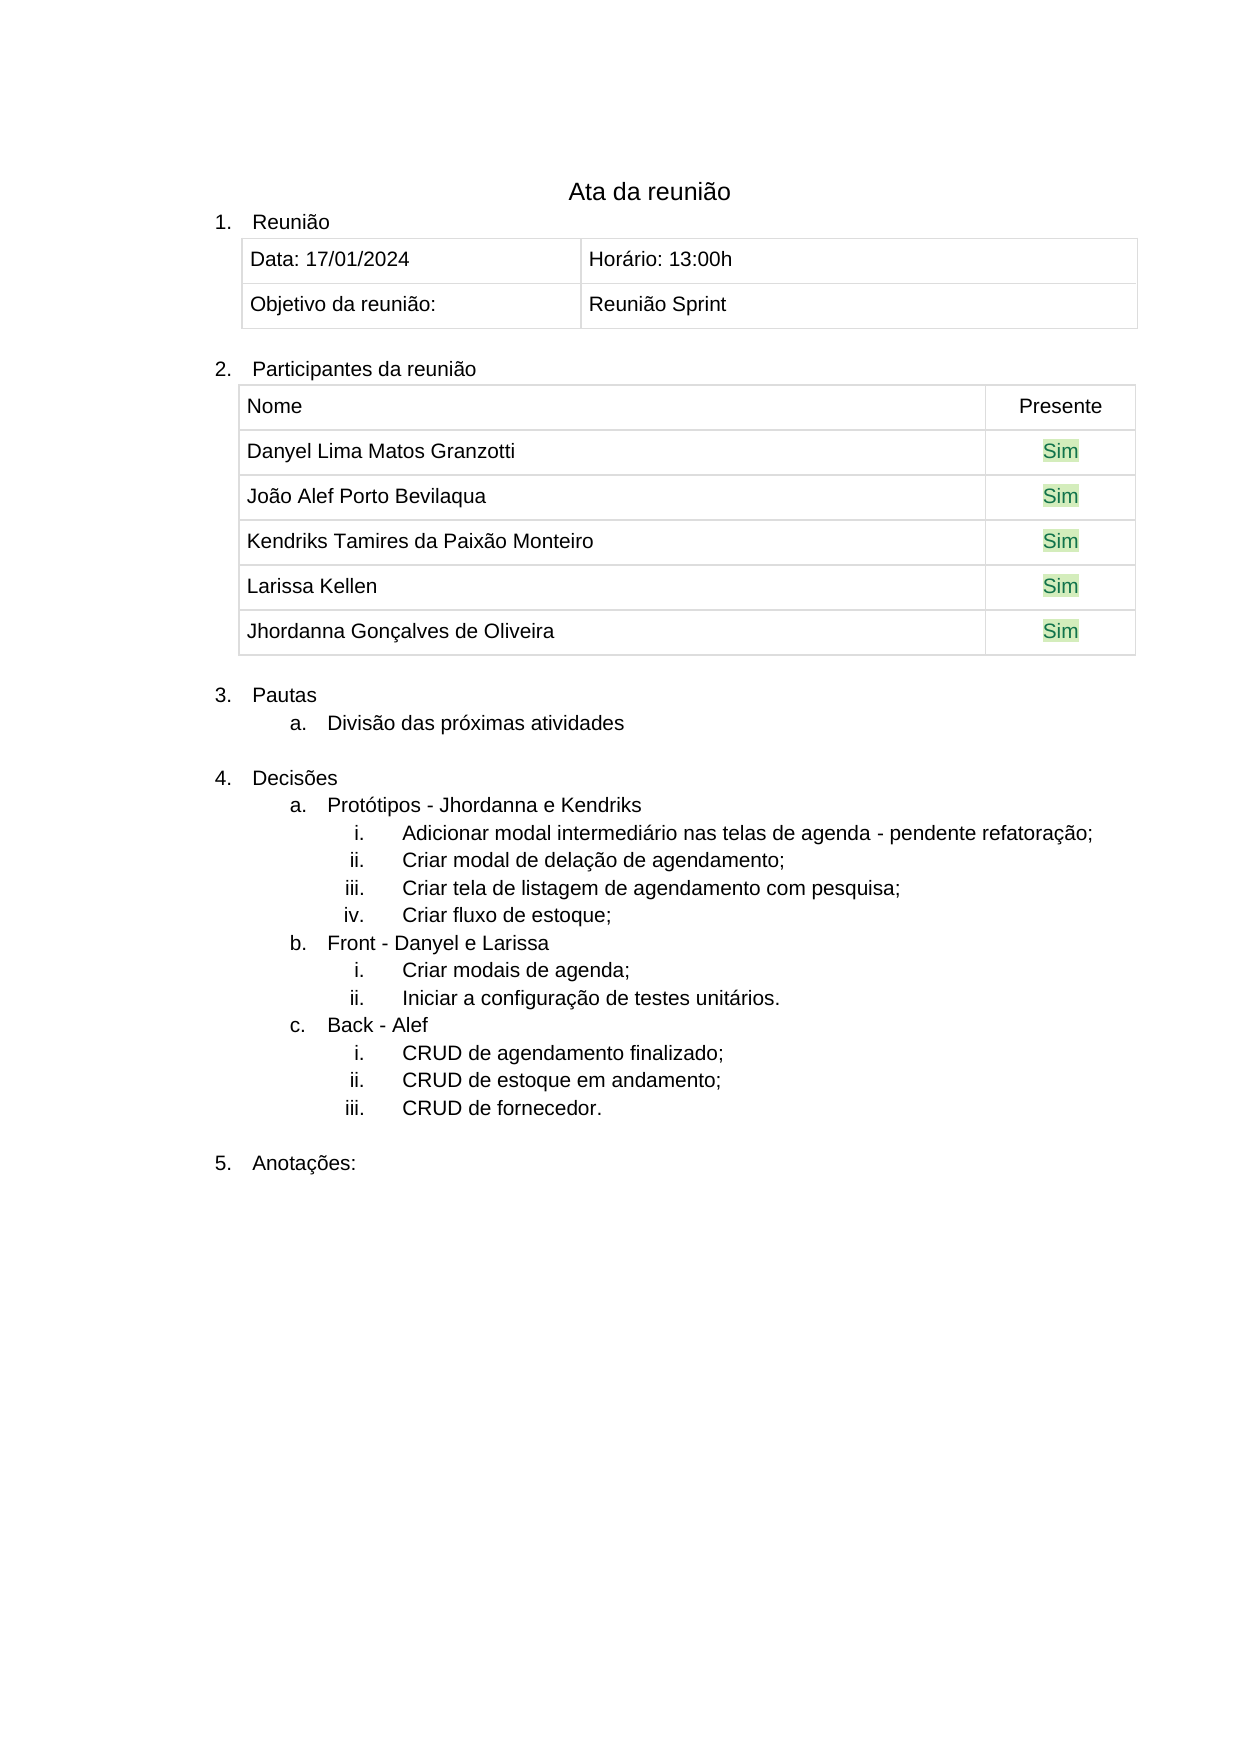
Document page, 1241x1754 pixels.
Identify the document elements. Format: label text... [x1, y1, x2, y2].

list Adicionar modal intermediário nas telas de agenda - pendente refatoração; [364, 821, 1122, 845]
table_header Presente [986, 386, 1135, 429]
list Criar modal de delação de agendamento; [364, 848, 1122, 872]
list Criar modais de agenda; [364, 958, 1122, 982]
list Front - Danyel e Larissa [289, 931, 1122, 955]
table_cell Kendriks Tamires da Paixão Monteiro [240, 521, 985, 564]
list Back - Alef [289, 1013, 1122, 1037]
list Participantes da reunião [214, 357, 1122, 381]
table_cell Objetivo da reunião: [243, 284, 580, 328]
table_cell [986, 431, 1135, 474]
table_cell [986, 611, 1135, 654]
table_cell Danyel Lima Matos Granzotti [240, 431, 985, 474]
list Iniciar a configuração de testes unitários. [364, 986, 1122, 1010]
list Anotações: [214, 1151, 1122, 1175]
text Ata da reunião [177, 177, 1122, 206]
list Decisões [214, 766, 1122, 790]
table_header Horário: 13:00h [582, 239, 1137, 283]
list Reunião [214, 210, 1122, 234]
list CRUD de fornecedor. [364, 1096, 1122, 1120]
list Criar tela de listagem de agendamento com pesquisa; [364, 876, 1122, 900]
list Protótipos - Jhordanna e Kendriks [289, 793, 1122, 817]
list Pautas [214, 683, 1122, 707]
list Divisão das próximas atividades [289, 711, 1122, 735]
table_cell Jhordanna Gonçalves de Oliveira [240, 611, 985, 654]
table_cell João Alef Porto Bevilaqua [240, 476, 985, 519]
table_cell [986, 521, 1135, 564]
table_cell Reunião Sprint [582, 283, 1137, 328]
table_header Data: 17/01/2024 [243, 239, 580, 283]
table_cell [986, 476, 1135, 519]
table_cell Larissa Kellen [240, 566, 985, 609]
table_cell [986, 566, 1135, 609]
table_header Nome [240, 386, 985, 429]
list Criar fluxo de estoque; [364, 903, 1122, 927]
list CRUD de agendamento finalizado; [364, 1041, 1122, 1065]
list CRUD de estoque em andamento; [364, 1068, 1122, 1092]
